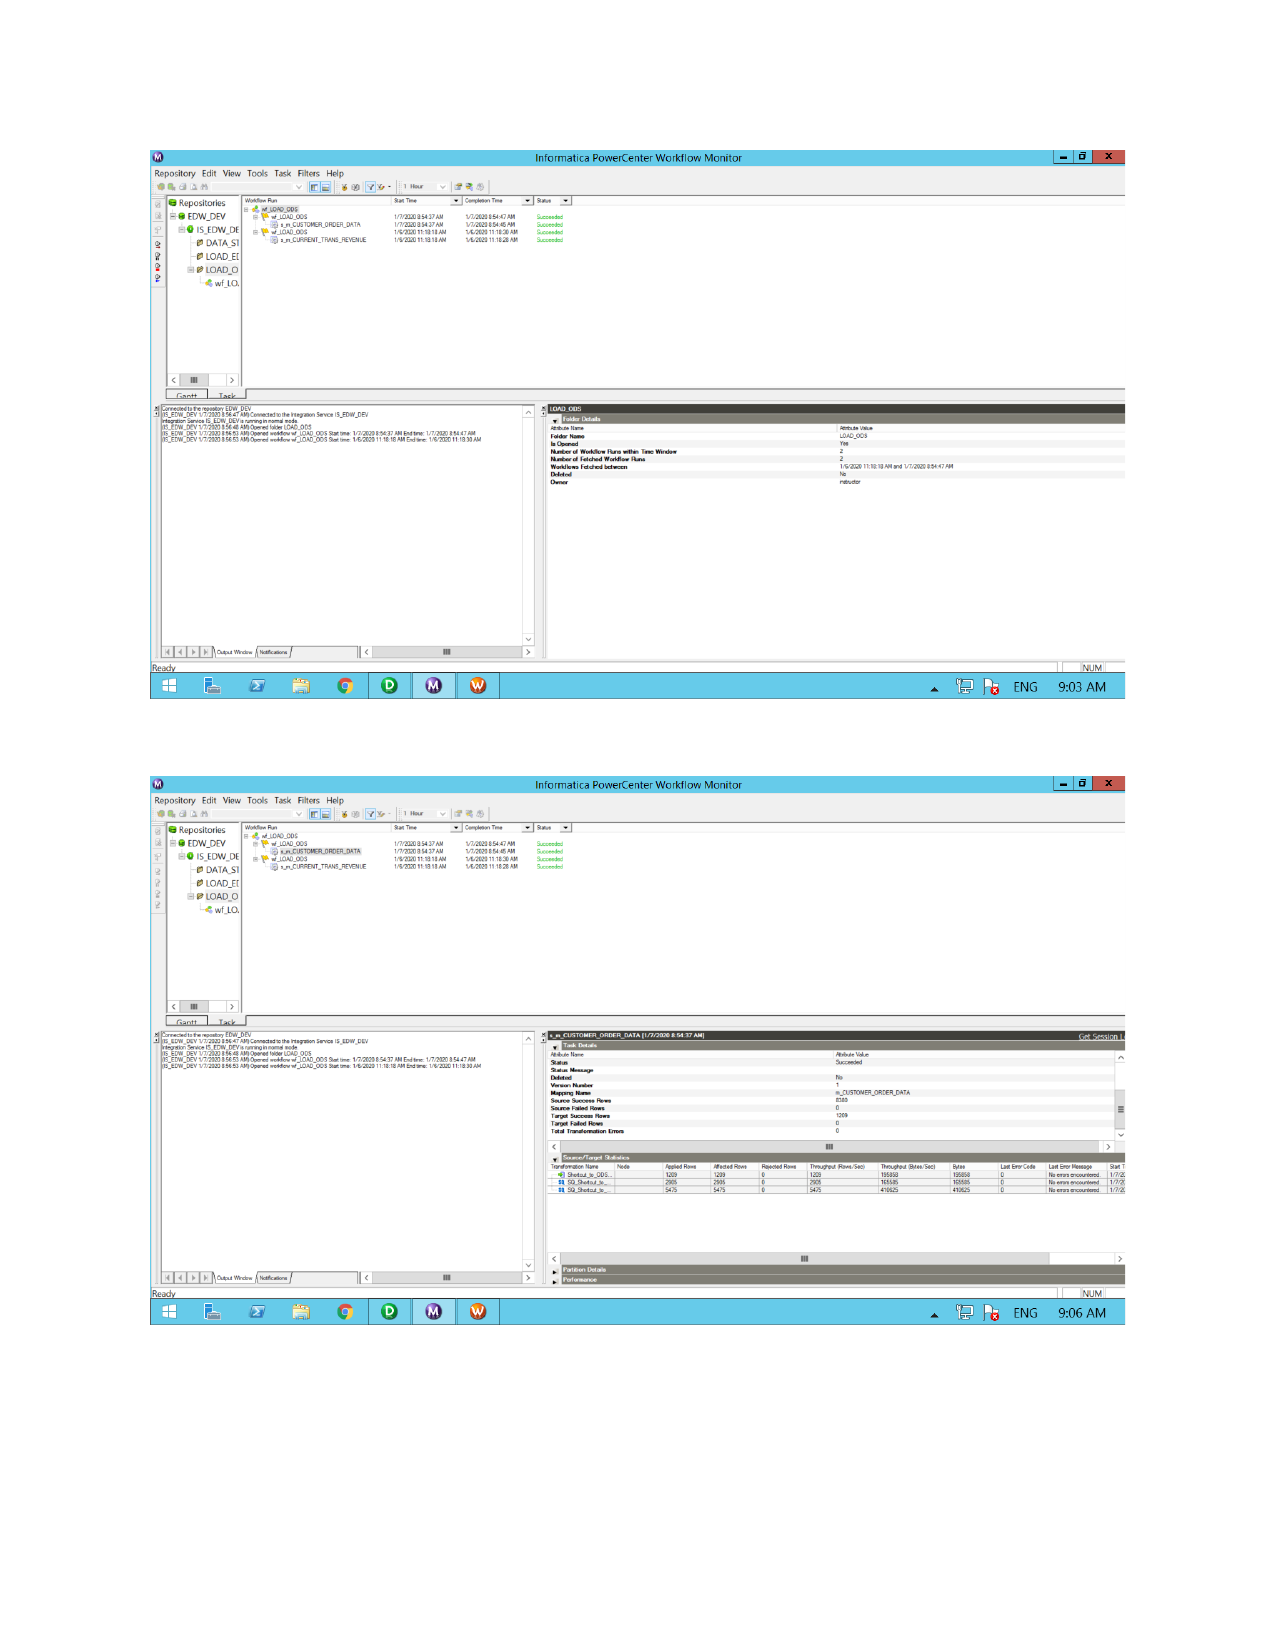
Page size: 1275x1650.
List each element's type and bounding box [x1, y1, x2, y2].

picture [150, 776, 1125, 1325]
picture [150, 150, 1125, 699]
